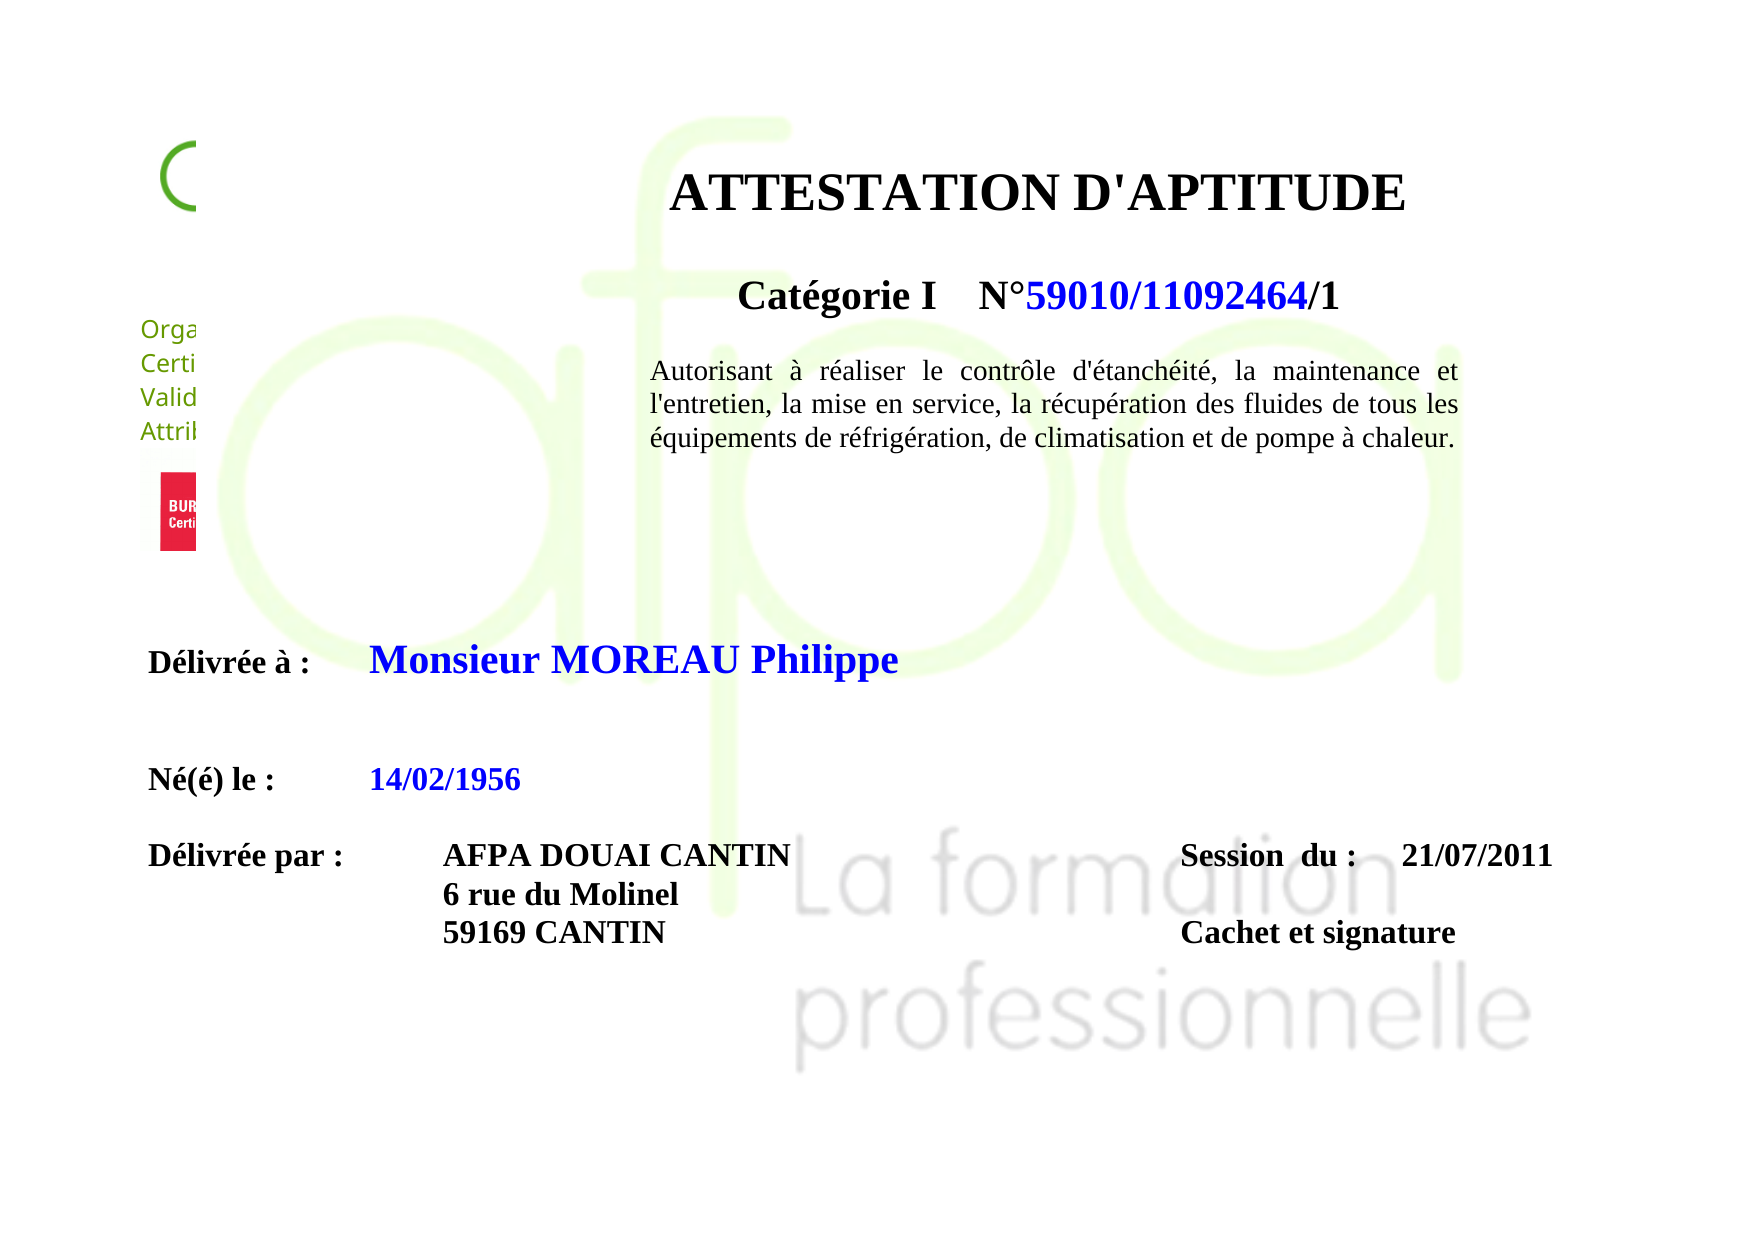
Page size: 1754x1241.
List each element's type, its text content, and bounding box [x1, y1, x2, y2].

picture [140, 448, 196, 551]
text Délivrée à : Monsieur MOREAU Philippe [148, 634, 1606, 682]
text 6 rue du Molinel [148, 874, 1606, 912]
text Délivrée par : AFPA DOUAI CANTIN Session du : 21/07/2011 [148, 836, 1606, 874]
text 59169 CANTIN Cachet et signature [148, 912, 1606, 951]
text Né(é) le : 14/02/1956 [148, 759, 1606, 797]
text Catégorie I N°59010/11092464/1 [148, 270, 1606, 318]
text ATTESTATION D'APTITUDE [148, 160, 1606, 222]
